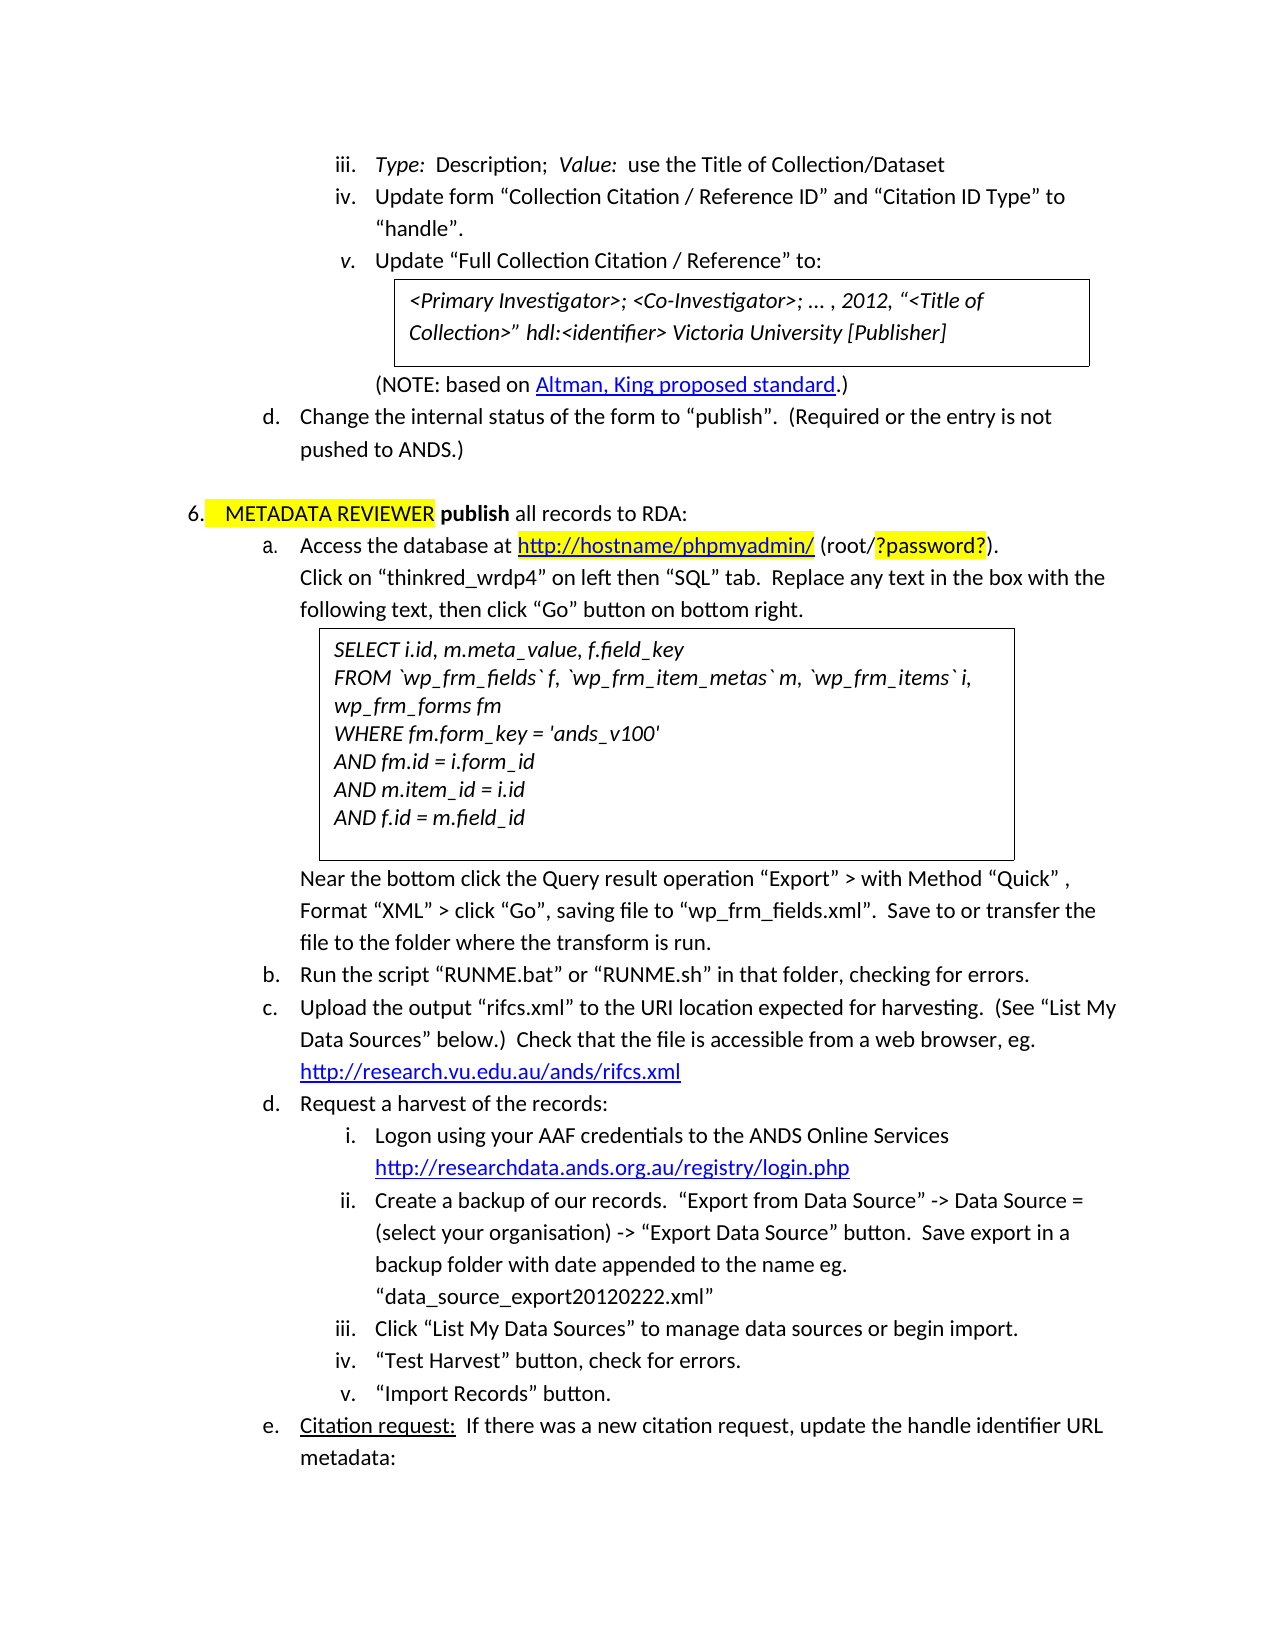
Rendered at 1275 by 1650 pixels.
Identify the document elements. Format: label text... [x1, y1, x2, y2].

list Type: Description; Value: use the Title of Collection/Dataset [356, 150, 1125, 178]
list Create a backup of our records. “Export from Data Source” -> Data Source = (select your organisation) -> “Export Data Source” button. Save export in a backup folder with date appended to the name eg. “data_source_export20120222.xml” [356, 1186, 1125, 1310]
list Access the database at http://hostname/phpmyadmin/ (root/?password?). Click on “thinkred_wrdp4” on left then “SQL” tab. Replace any text in the box with the following text, then click “Go” button on bottom right. Near the bottom click the Query result operation “Export” > with Method “Quick” , Format “XML” > click “Go”, saving file to “wp_frm_fields.xml”. Save to or transfer the file to the folder where the transform is run. [262, 531, 1125, 956]
list METADATA REVIEWER publish all records to RDA: [435, 499, 1125, 527]
list Update form “Collection Citation / Reference ID” and “Citation ID Type” to “handle”. [356, 182, 1125, 242]
list “Import Records” button. [356, 1379, 1125, 1407]
list Request a harvest of the records: [262, 1089, 1125, 1117]
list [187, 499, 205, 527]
list Run the script “RUNME.bat” or “RUNME.sh” in that folder, checking for errors. [262, 960, 1125, 988]
list “Test Harvest” button, check for errors. [356, 1347, 1125, 1375]
list Update “Full Collection Citation / Reference” to: (NOTE: based on Altman, King proposed standard.) [356, 247, 1125, 398]
list Citation request: If there was a new citation request, update the handle identifier URL metadata: [262, 1411, 1125, 1471]
list Click “List My Data Sources” to manage data sources or begin import. [356, 1314, 1125, 1342]
list Upload the output “rifcs.xml” to the URI location expected for harvesting. (See “List My Data Sources” below.) Check that the file is accessible from a web browser, eg. http://research.vu.edu.au/ands/rifcs.xml [262, 993, 1125, 1085]
list Logon using your AAF credentials to the ANDS Online Services http://researchdata.ands.org.au/registry/login.php [356, 1121, 1125, 1182]
list Change the internal status of the form to “publish”. (Required or the entry is not pushed to ANDS.) [262, 402, 1125, 495]
